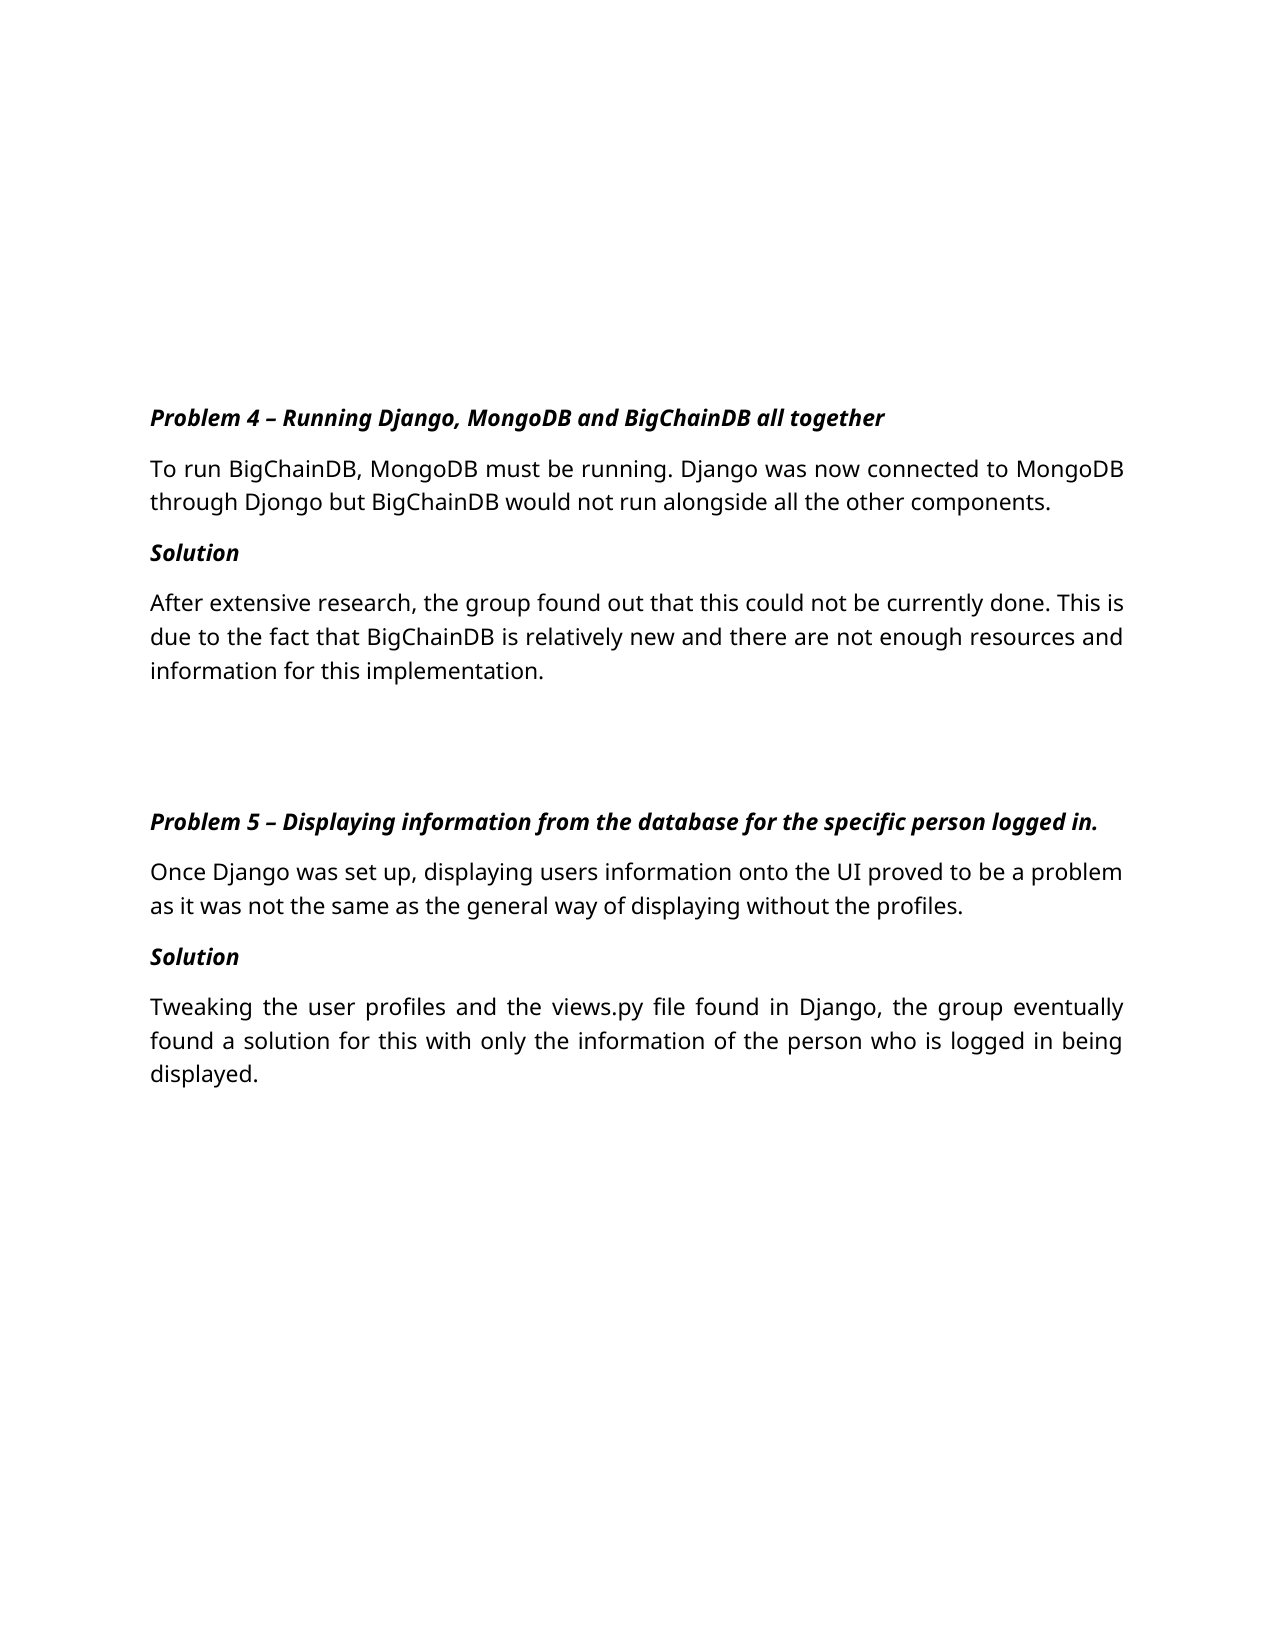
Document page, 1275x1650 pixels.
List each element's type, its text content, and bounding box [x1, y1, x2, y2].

text Once Django was set up, displaying users information onto the UI proved to be a problem as it was not the same as the general way of displaying without the profiles. [150, 856, 1125, 921]
text To run BigChainDB, MongoDB must be running. Django was now connected to MongoDB through Djongo but BigChainDB would not run alongside all the other components. [150, 452, 1125, 517]
text After extensive research, the group found out that this could not be currently done. This is due to the fact that BigChainDB is relatively new and there are not enough resources and information for this implementation. [150, 587, 1125, 686]
text Solution [150, 537, 1125, 568]
text Problem 4 – Running Django, MongoDB and BigChainDB all together [150, 402, 1125, 433]
text Solution [150, 940, 1125, 972]
text Problem 5 – Displaying information from the database for the specific person logged in. [150, 806, 1125, 837]
text Tweaking the user profiles and the views.py file found in Django, the group eventually found a solution for this with only the information of the person who is logged in being displayed. [150, 991, 1125, 1089]
